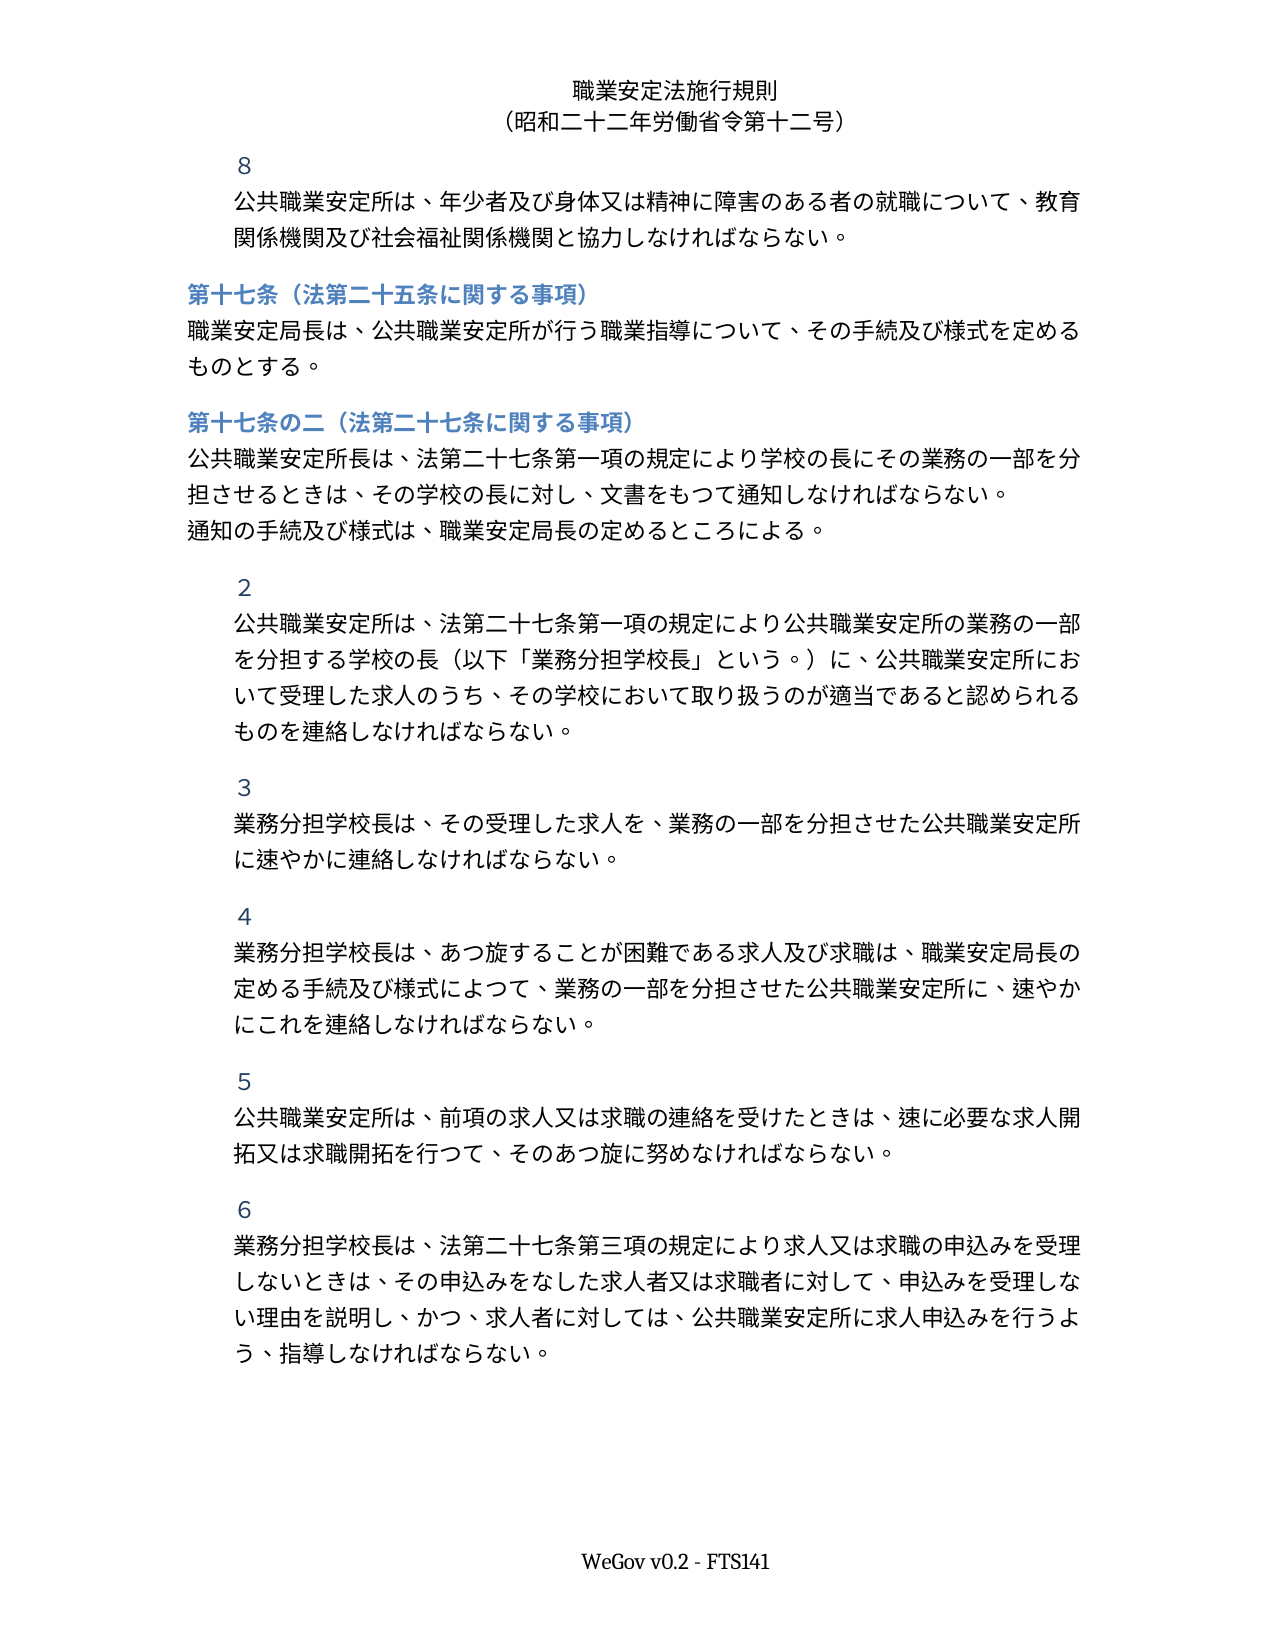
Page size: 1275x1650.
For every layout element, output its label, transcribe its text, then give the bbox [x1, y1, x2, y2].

subtitle ５ [233, 1066, 1087, 1097]
subtitle 第十七条の二（法第二十七条に関する事項） [187, 407, 1087, 438]
text 公共職業安定所は、年少者及び身体又は精神に障害のある者の就職について、教育関係機関及び社会福祉関係機関と協力しなければならない。 [233, 186, 1087, 253]
text 業務分担学校長は、その受理した求人を、業務の一部を分担させた公共職業安定所に速やかに連絡しなければならない。 [233, 808, 1087, 876]
text 公共職業安定所長は、法第二十七条第一項の規定により学校の長にその業務の一部を分担させるときは、その学校の長に対し、文書をもつて通知しなければならない。 通知の手続及び様式は、職業安定局長の定めるところによる。 [187, 443, 1087, 546]
text 公共職業安定所は、法第二十七条第一項の規定により公共職業安定所の業務の一部を分担する学校の長（以下「業務分担学校長」という。）に、公共職業安定所において受理した求人のうち、その学校において取り扱うのが適当であると認められるものを連絡しなければならない。 [233, 608, 1087, 747]
subtitle ４ [233, 901, 1087, 932]
subtitle ８ [233, 150, 1087, 181]
subtitle ２ [233, 572, 1087, 603]
subtitle ６ [233, 1194, 1087, 1226]
subtitle ３ [233, 772, 1087, 804]
text 公共職業安定所は、前項の求人又は求職の連絡を受けたときは、速に必要な求人開拓又は求職開拓を行つて、そのあつ旋に努めなければならない。 [233, 1102, 1087, 1169]
text 職業安定局長は、公共職業安定所が行う職業指導について、その手続及び様式を定めるものとする。 [187, 314, 1087, 382]
text 業務分担学校長は、法第二十七条第三項の規定により求人又は求職の申込みを受理しないときは、その申込みをなした求人者又は求職者に対して、申込みを受理しない理由を説明し、かつ、求人者に対しては、公共職業安定所に求人申込みを行うよう、指導しなければならない。 [233, 1230, 1087, 1369]
text 業務分担学校長は、あつ旋することが困難である求人及び求職は、職業安定局長の定める手続及び様式によつて、業務の一部を分担させた公共職業安定所に、速やかにこれを連絡しなければならない。 [233, 937, 1087, 1040]
subtitle 第十七条（法第二十五条に関する事項） [187, 279, 1087, 310]
